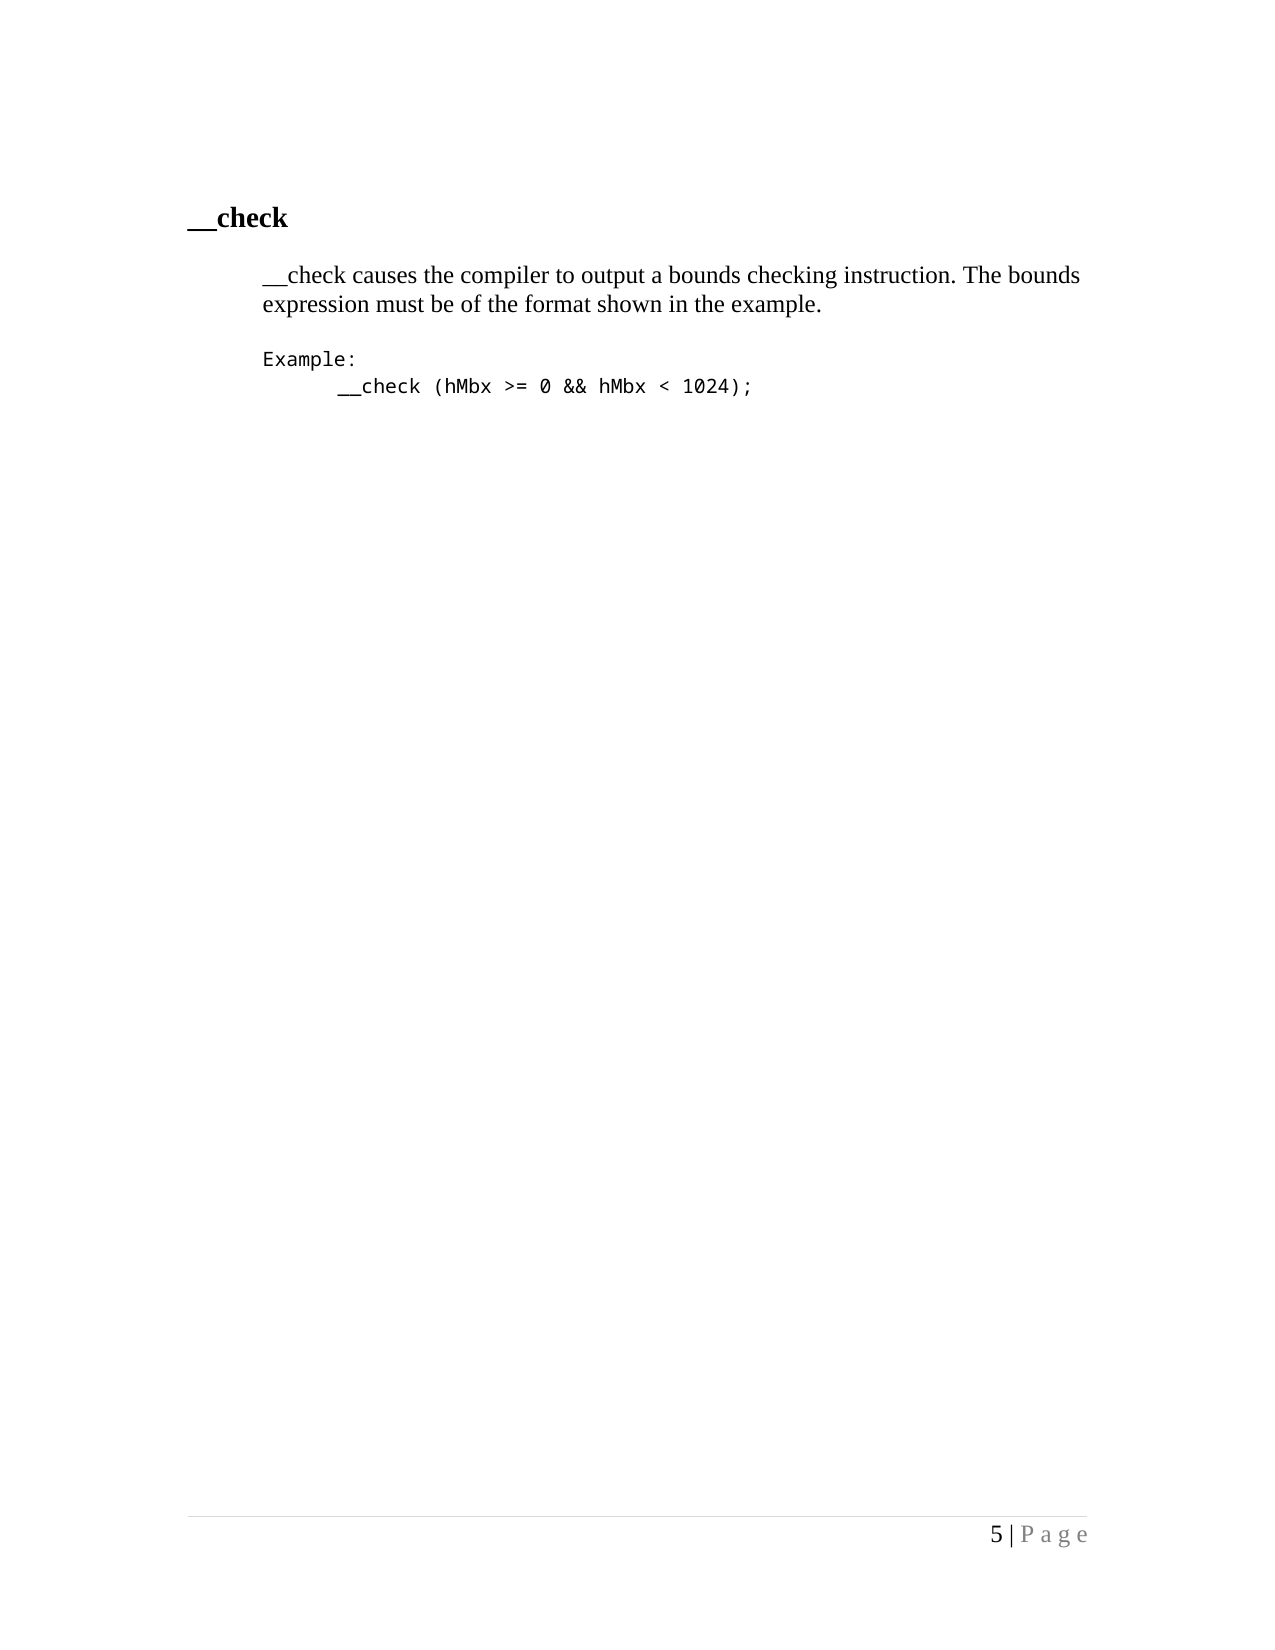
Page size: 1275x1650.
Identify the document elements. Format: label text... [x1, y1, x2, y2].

text __check causes the compiler to output a bounds checking instruction. The bounds expression must be of the format shown in the example. [262, 261, 1087, 318]
text __check (hMbx >= 0 && hMbx < 1024); [262, 372, 1087, 399]
subtitle __check [187, 200, 1087, 233]
text Example: [262, 345, 1087, 372]
